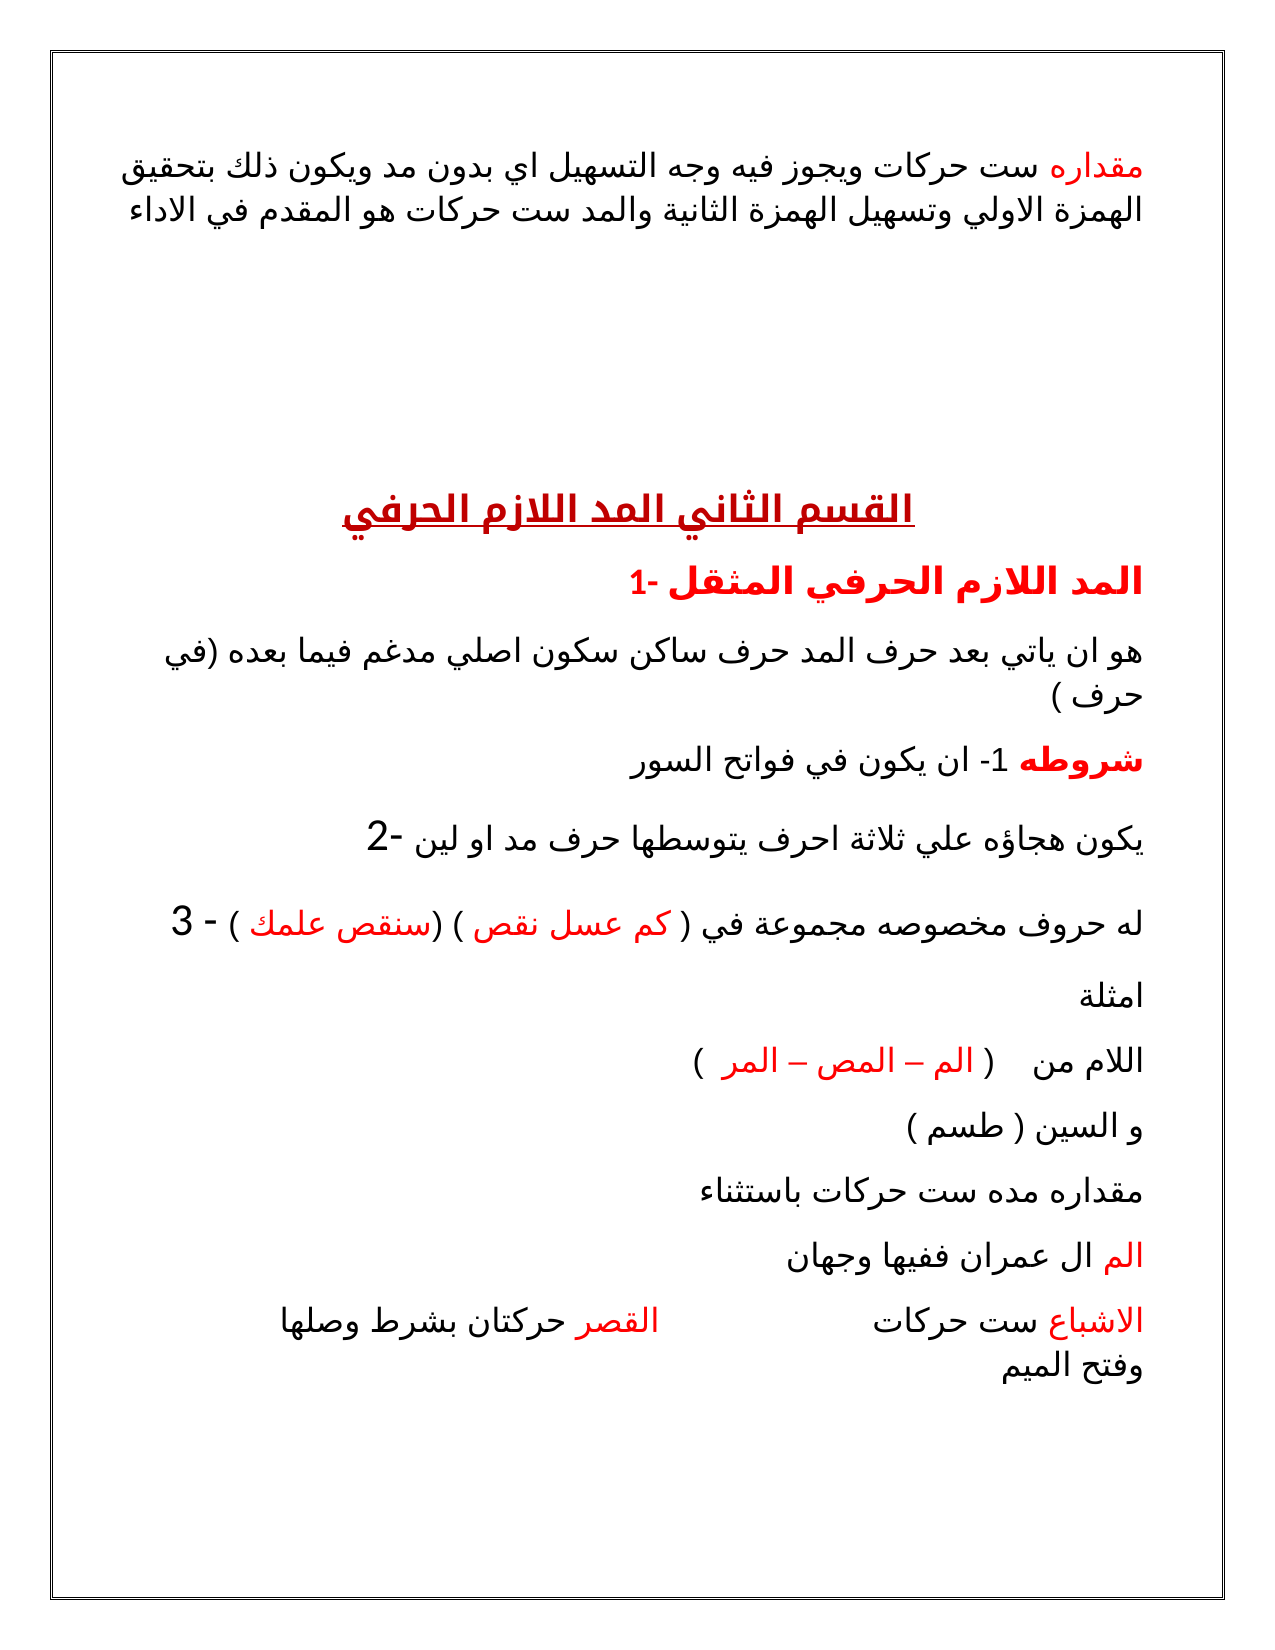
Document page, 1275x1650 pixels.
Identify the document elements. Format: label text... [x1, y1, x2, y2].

text الاشباع ست حركات القصر حركتان بشرط وصلها وفتح الميم [112, 1301, 1144, 1383]
text امثلة [112, 976, 1144, 1014]
text مقداره ست حركات ويجوز فيه وجه التسهيل اي بدون مد ويكون ذلك بتحقيق الهمزة الاولي وتسهيل الهمزة الثانية والمد ست حركات هو المقدم في الاداء [112, 146, 1144, 229]
text هو ان ياتي بعد حرف المد حرف ساكن سكون اصلي مدغم فيما بعده (في حرف ) [112, 631, 1144, 714]
text 2- يكون هجاؤه علي ثلاثة احرف يتوسطها حرف مد او لين [112, 806, 1144, 861]
text الم ال عمران ففيها وجهان [112, 1236, 1144, 1274]
text و السين ( طسم ) [112, 1106, 1144, 1144]
text القسم الثاني المد اللازم الحرفي [112, 487, 1144, 531]
text شروطه 1- ان يكون في فواتح السور [112, 741, 1144, 779]
text اللام من ( الم – المص – المر ) [112, 1041, 1144, 1079]
text مقداره مده ست حركات باستثناء [112, 1171, 1144, 1209]
text 1- المد اللازم الحرفي المثقل [112, 558, 1144, 604]
text 3 - له حروف مخصوصه مجموعة في ( كم عسل نقص ) (سنقص علمك ) [112, 891, 1144, 947]
